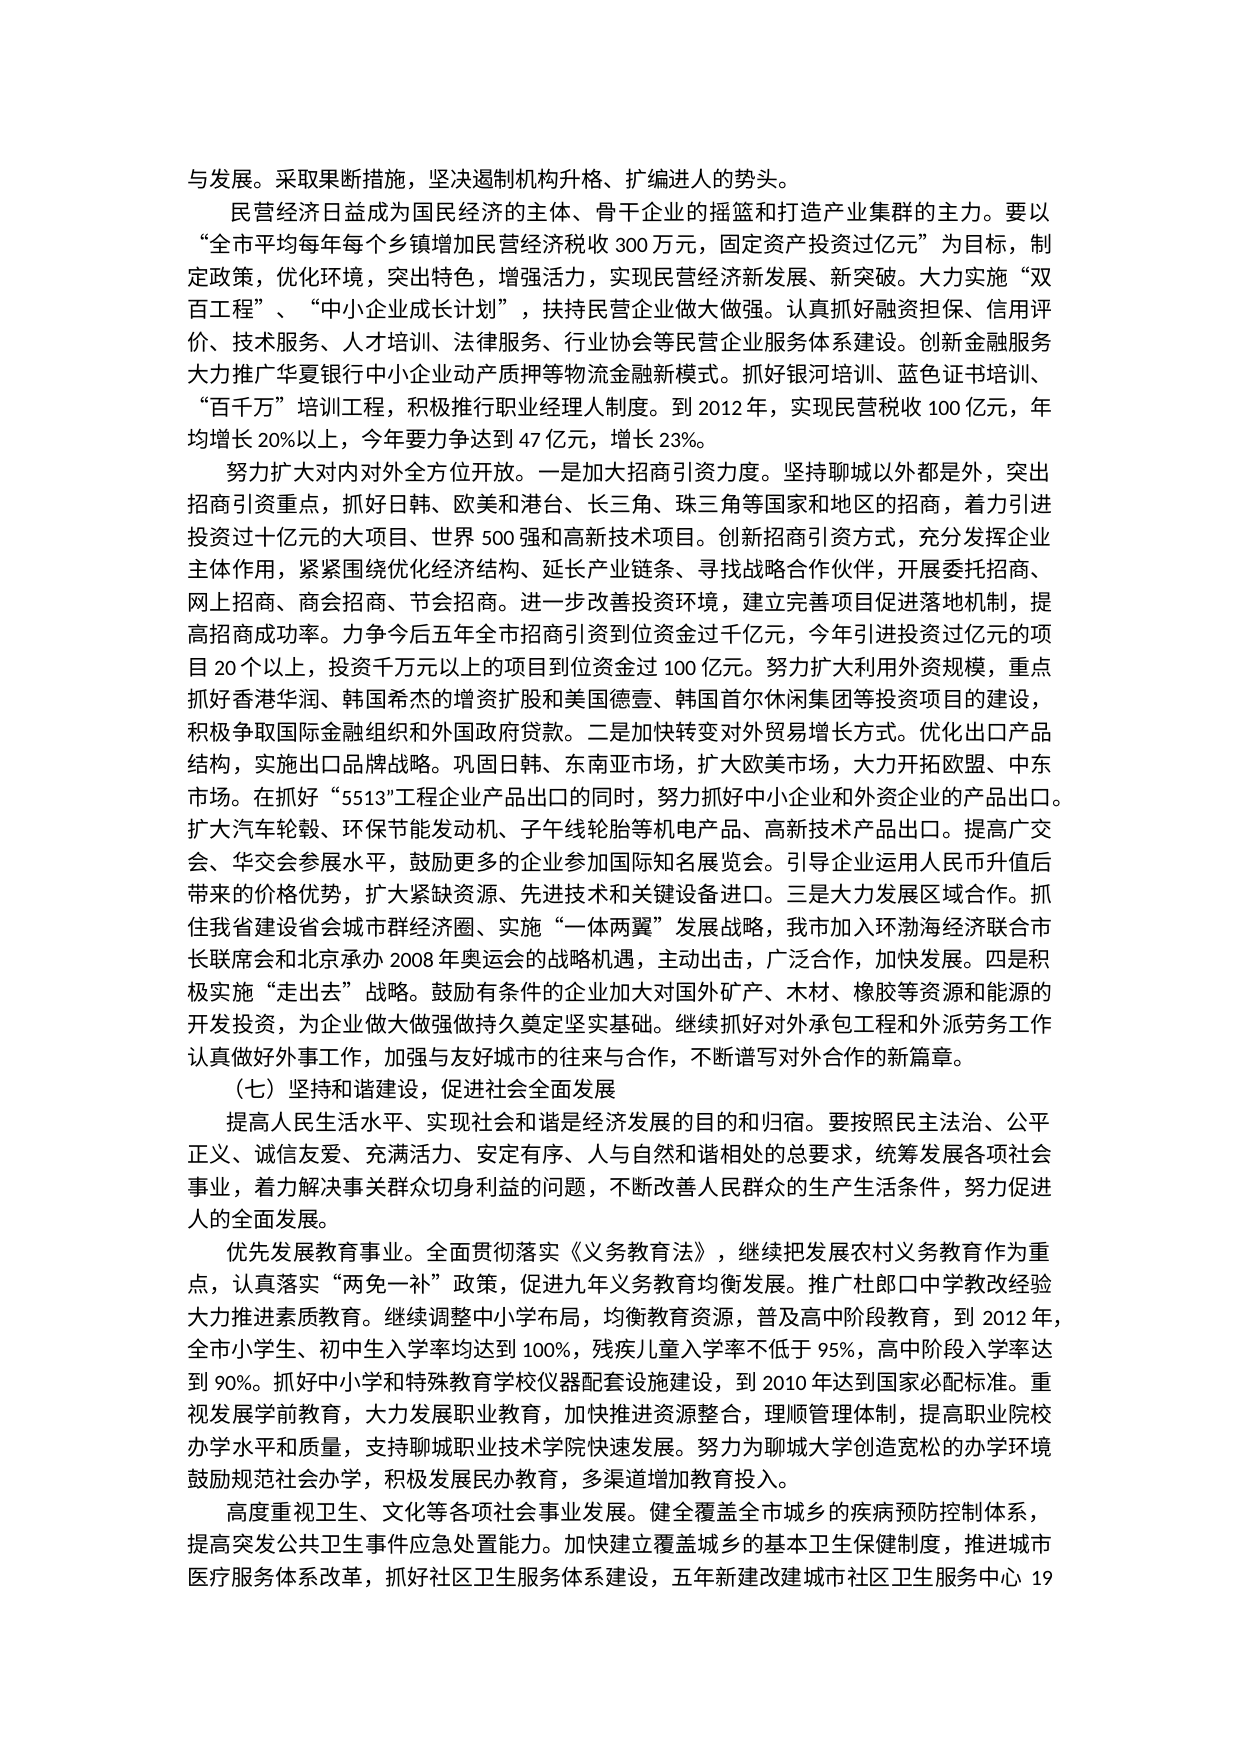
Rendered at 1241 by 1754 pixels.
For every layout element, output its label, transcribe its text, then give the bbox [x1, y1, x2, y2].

text 民营经济日益成为国民经济的主体、骨干企业的摇篮和打造产业集群的主力。要以“全市平均每年每个乡镇增加民营经济税收300万元，固定资产投资过亿元”为目标，制定政策，优化环境，突出特色，增强活力，实现民营经济新发展、新突破。大力实施“双百工程”、“中小企业成长计划”，扶持民营企业做大做强。认真抓好融资担保、信用评价、技术服务、人才培训、法律服务、行业协会等民营企业服务体系建设。创新金融服务，大力推广华夏银行中小企业动产质押等物流金融新模式。抓好银河培训、蓝色证书培训、“百千万”培训工程，积极推行职业经理人制度。到2012年，实现民营税收100亿元，年均增长20%以上，今年要力争达到47亿元，增长23%。 [187, 194, 1053, 454]
text 努力扩大对内对外全方位开放。一是加大招商引资力度。坚持聊城以外都是外，突出招商引资重点，抓好日韩、欧美和港台、长三角、珠三角等国家和地区的招商，着力引进投资过十亿元的大项目、世界500强和高新技术项目。创新招商引资方式，充分发挥企业主体作用，紧紧围绕优化经济结构、延长产业链条、寻找战略合作伙伴，开展委托招商、网上招商、商会招商、节会招商。进一步改善投资环境，建立完善项目促进落地机制，提高招商成功率。力争今后五年全市招商引资到位资金过千亿元，今年引进投资过亿元的项目20个以上，投资千万元以上的项目到位资金过100亿元。努力扩大利用外资规模，重点抓好香港华润、韩国希杰的增资扩股和美国德壹、韩国首尔休闲集团等投资项目的建设，积极争取国际金融组织和外国政府贷款。二是加快转变对外贸易增长方式。优化出口产品结构，实施出口品牌战略。巩固日韩、东南亚市场，扩大欧美市场，大力开拓欧盟、中东市场。在抓好“5513”工程企业产品出口的同时，努力抓好中小企业和外资企业的产品出口。扩大汽车轮毂、环保节能发动机、子午线轮胎等机电产品、高新技术产品出口。提高广交会、华交会参展水平，鼓励更多的企业参加国际知名展览会。引导企业运用人民币升值后带来的价格优势，扩大紧缺资源、先进技术和关键设备进口。三是大力发展区域合作。抓住我省建设省会城市群经济圈、实施“一体两翼”发展战略，我市加入环渤海经济联合市长联席会和北京承办2008年奥运会的战略机遇，主动出击，广泛合作，加快发展。四是积极实施“走出去”战略。鼓励有条件的企业加大对国外矿产、木材、橡胶等资源和能源的开发投资，为企业做大做强做持久奠定坚实基础。继续抓好对外承包工程和外派劳务工作。认真做好外事工作，加强与友好城市的往来与合作，不断谱写对外合作的新篇章。 [187, 454, 1053, 1072]
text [187, 1494, 1053, 1592]
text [187, 162, 1053, 194]
text 提高人民生活水平、实现社会和谐是经济发展的目的和归宿。要按照民主法治、公平正义、诚信友爱、充满活力、安定有序、人与自然和谐相处的总要求，统筹发展各项社会事业，着力解决事关群众切身利益的问题，不断改善人民群众的生产生活条件，努力促进人的全面发展。 [187, 1104, 1053, 1234]
text 优先发展教育事业。全面贯彻落实《义务教育法》，继续把发展农村义务教育作为重点，认真落实“两免一补”政策，促进九年义务教育均衡发展。推广杜郎口中学教改经验，大力推进素质教育。继续调整中小学布局，均衡教育资源，普及高中阶段教育，到2012年，全市小学生、初中生入学率均达到100%，残疾儿童入学率不低于95%，高中阶段入学率达到90%。抓好中小学和特殊教育学校仪器配套设施建设，到2010年达到国家必配标准。重视发展学前教育，大力发展职业教育，加快推进资源整合，理顺管理体制，提高职业院校办学水平和质量，支持聊城职业技术学院快速发展。努力为聊城大学创造宽松的办学环境。鼓励规范社会办学，积极发展民办教育，多渠道增加教育投入。 [187, 1234, 1053, 1494]
text （七）坚持和谐建设，促进社会全面发展 [187, 1072, 1053, 1104]
